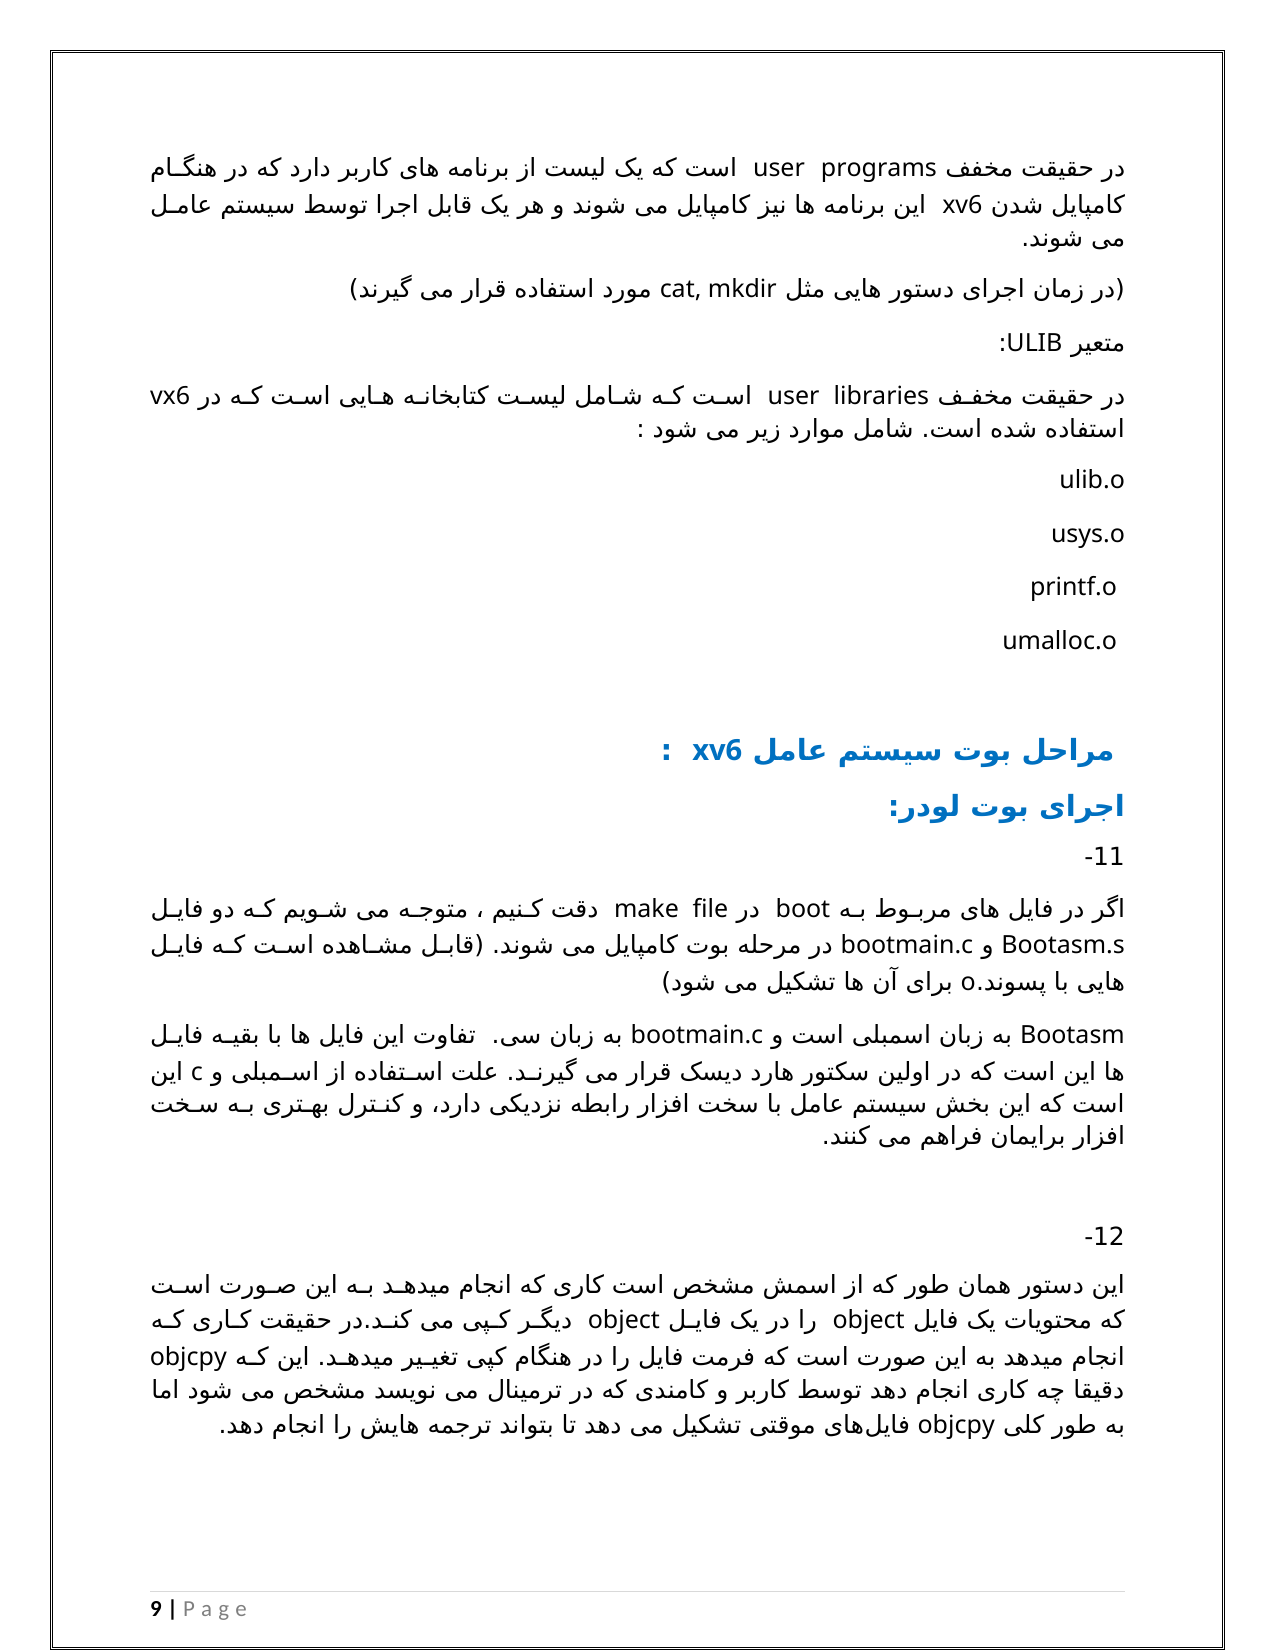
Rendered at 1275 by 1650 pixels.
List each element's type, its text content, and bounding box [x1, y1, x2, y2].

text 12- [150, 1223, 1125, 1252]
text printf.o [150, 569, 1125, 603]
text در حقیقت مخفف user libraries است که شامل لیست کتابخانه هایی است که در vx6 استفاده شده است. شامل موارد زیر می شود : [150, 378, 1125, 443]
text (در زمان اجرای دستور هایی مثل cat, mkdir مورد استفاده قرار می گیرند) [150, 271, 1125, 305]
text usys.o [150, 516, 1125, 550]
text 11- [150, 842, 1125, 871]
text اجرای بوت لودر: [150, 789, 1125, 823]
text umalloc.o [150, 622, 1125, 657]
text در حقیقت مخفف user programs است که یک لیست از برنامه های کاربر دارد که در هنگام کامپایل شدن xv6 این برنامه ها نیز کامپایل می شوند و هر یک قابل اجرا توسط سیستم عامل می شوند. [150, 150, 1125, 252]
text مراحل بوت سیستم عامل xv6 : [150, 729, 1125, 769]
text اگر در فایل های مربوط به boot در make file دقت کنیم ، متوجه می شویم که دو فایل Bootasm.s و bootmain.c در مرحله بوت کامپایل می شوند. (قابل مشاهده است که فایل هایی با پسوند.o برای آن ها تشکیل می شود) [150, 890, 1125, 997]
text این دستور همان طور که از اسمش مشخص است کاری که انجام میدهد به این صورت است که محتویات یک فایل object را در یک فایل object دیگر کپی می کند.در حقیقت کاری که انجام میدهد به این صورت است که فرمت فایل را در هنگام کپی تغییر میدهد. این که objcpy دقیقا چه کاری انجام دهد توسط کاربر و کامندی که در ترمینال می نویسد مشخص می شود اما به طور کلی objcpy فایل‌های موقتی تشکیل می دهد تا بتواند ترجمه هایش را انجام دهد. [150, 1271, 1125, 1440]
text ulib.o [150, 462, 1125, 496]
text Bootasm به زبان اسمبلی است و bootmain.c به زبان سی. تفاوت این فایل ها با بقیه فایل ها این است که در اولین سکتور هارد دیسک قرار می گیرند. علت استفاده از اسمبلی و c این است که این بخش سیستم عامل با سخت افزار رابطه نزدیکی دارد، و کنترل بهتری به سخت افزار برایمان فراهم می کنند. [150, 1017, 1125, 1150]
text متعیر ULIB: [150, 324, 1125, 358]
